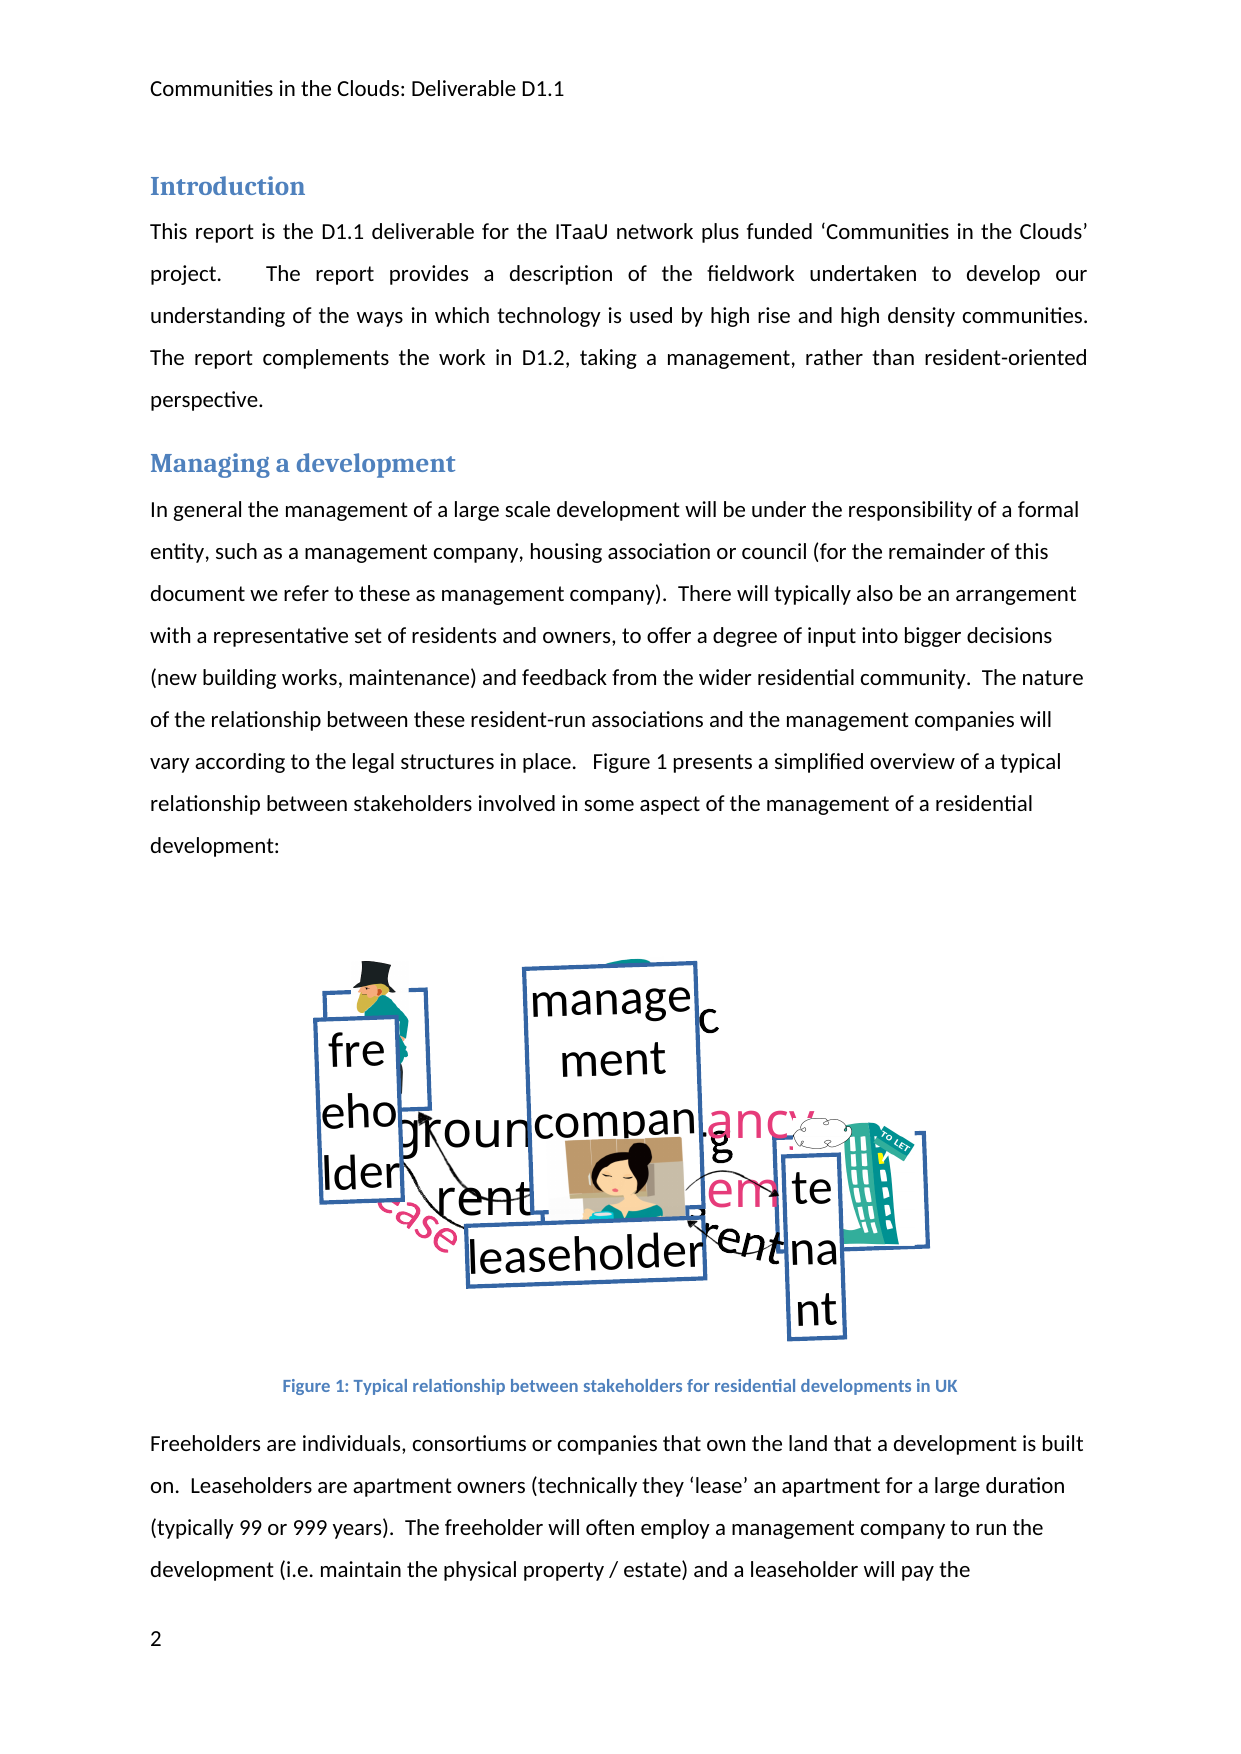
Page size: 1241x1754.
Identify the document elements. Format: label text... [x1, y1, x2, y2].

picture [793, 1118, 915, 1246]
text This report is the D1.1 deliverable for the ITaaU network plus funded ‘Communities in the Clouds’ project. The report provides a description of the fieldwork undertaken to develop our understanding of the ways in which technology is used by high rise and high density communities. The report complements the work in D1.2, taking a management, rather than resident-oriented perspective. [150, 217, 1090, 413]
picture [347, 1110, 540, 1244]
picture [438, 1237, 449, 1244]
picture [547, 1137, 781, 1270]
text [150, 1429, 1090, 1583]
picture [403, 1123, 413, 1144]
picture [351, 961, 409, 1103]
subtitle Managing a development [150, 448, 1090, 479]
picture [524, 1192, 530, 1212]
picture [402, 1112, 416, 1123]
picture [443, 1232, 453, 1240]
subtitle Introduction [150, 171, 1090, 202]
picture [584, 957, 664, 964]
picture [404, 1144, 413, 1155]
text In general the management of a large scale development will be under the responsibility of a formal entity, such as a management company, housing association or council (for the remainder of this document we refer to these as management company). There will typically also be an arrangement with a representative set of residents and owners, to offer a degree of input into bigger decisions (new building works, maintenance) and feedback from the wider residential community. The nature of the relationship between these resident-run associations and the management companies will vary according to the legal structures in place. Figure 1 presents a simplified overview of a typical relationship between stakeholders involved in some aspect of the management of a residential development: [150, 495, 1090, 859]
